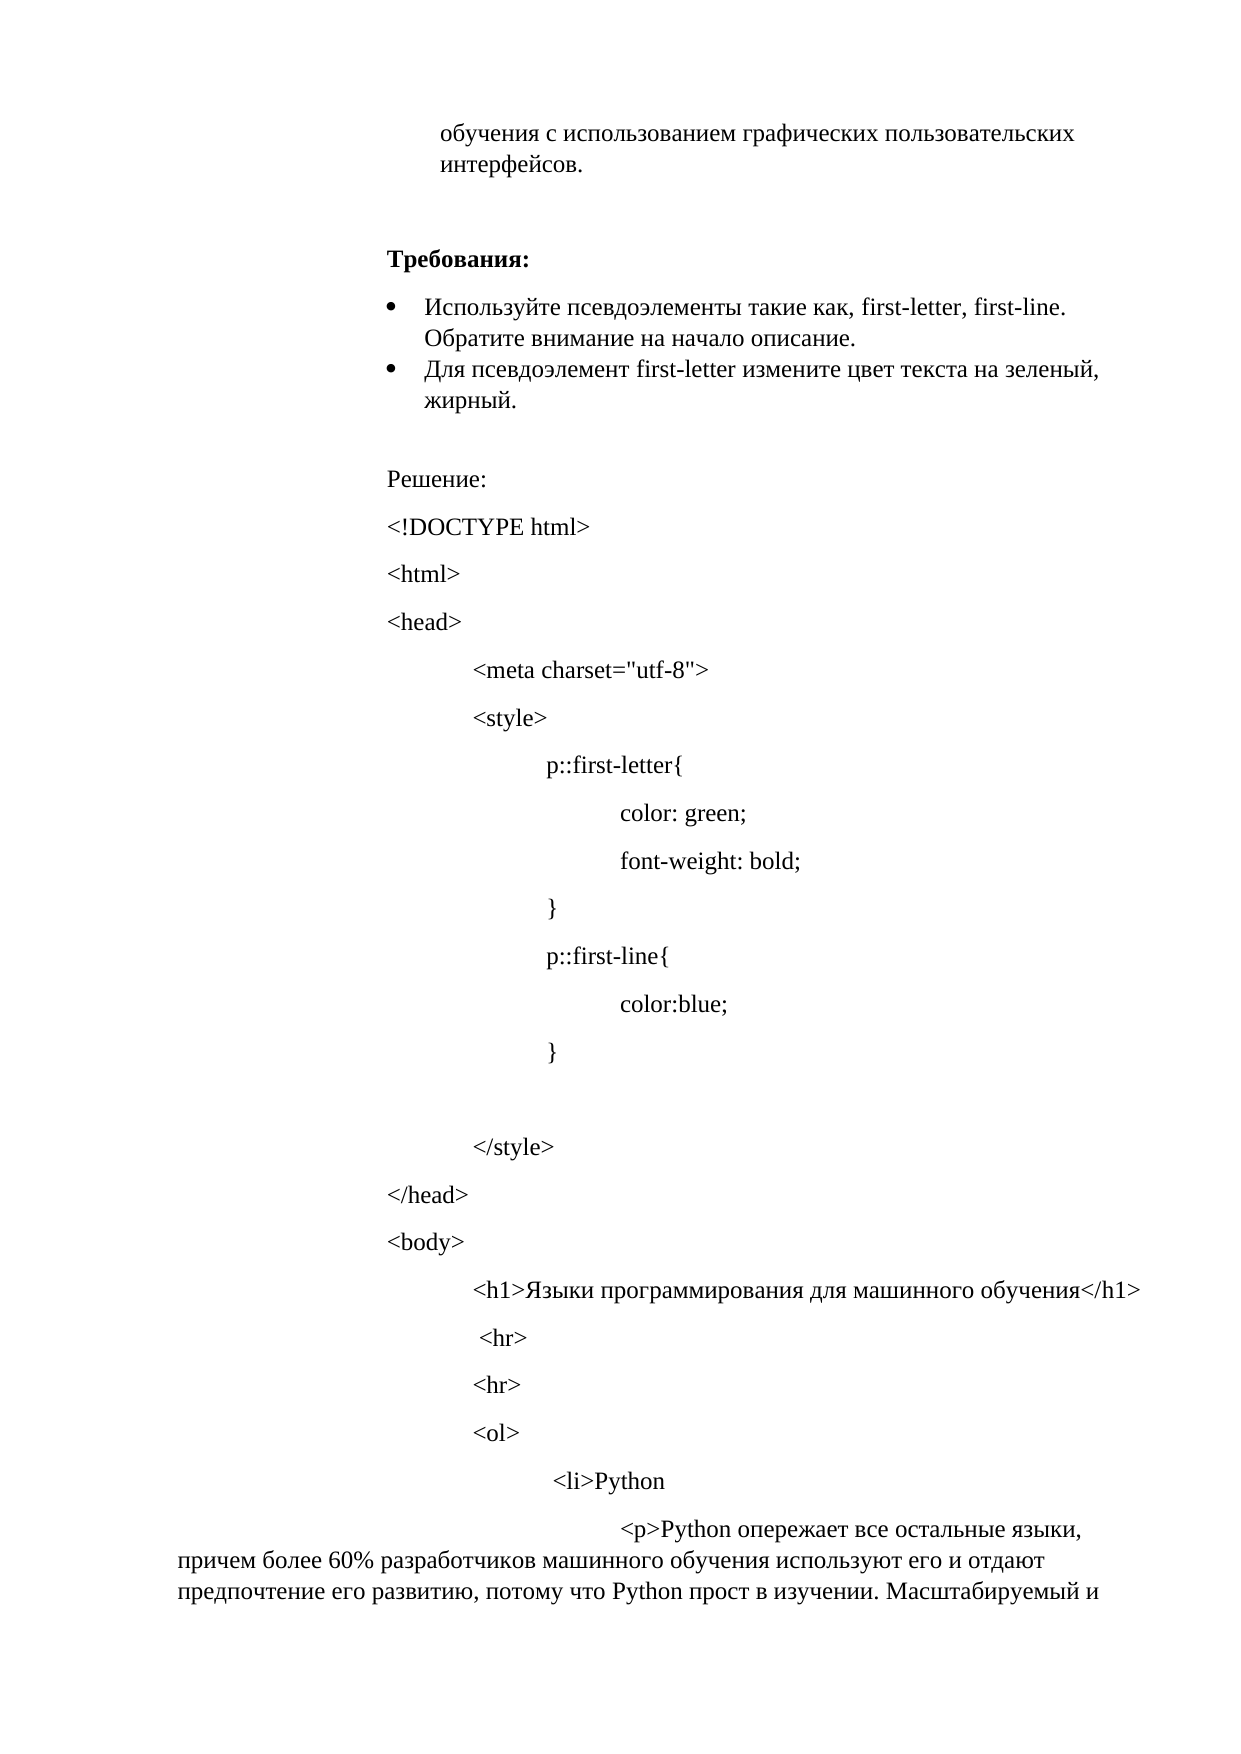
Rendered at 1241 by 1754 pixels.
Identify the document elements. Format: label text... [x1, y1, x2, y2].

list Используйте псевдоэлементы такие как, first-letter, first-line. Обратите внимание на начало описание. [387, 292, 1152, 352]
text p::first-letter{ [177, 750, 1152, 779]
text } [177, 893, 1152, 922]
text <style> [177, 703, 1152, 731]
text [177, 1514, 1152, 1604]
text color:blue; [177, 989, 1152, 1018]
text font-weight: bold; [177, 846, 1152, 874]
text Решение: [349, 464, 1152, 493]
text Требования: [177, 244, 1152, 273]
text <html> [177, 559, 1152, 588]
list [402, 118, 1152, 178]
text <h1>Языки программирования для машинного обучения</h1> [177, 1275, 1152, 1304]
text <meta charset="utf-8"> [177, 655, 1152, 684]
text <body> [177, 1227, 1152, 1256]
text </head> [177, 1180, 1152, 1208]
text <hr> [177, 1323, 1152, 1352]
text p::first-line{ [177, 941, 1152, 970]
text <!DOCTYPE html> [177, 512, 1152, 541]
text <head> [177, 607, 1152, 636]
text <ol> [177, 1418, 1152, 1447]
text color: green; [177, 798, 1152, 827]
text } [177, 1037, 1152, 1065]
text </style> [177, 1132, 1152, 1161]
list Для псевдоэлемент first-letter измените цвет текста на зеленый, жирный. [387, 354, 1152, 414]
text <hr> [177, 1371, 1152, 1399]
text <li>Python [177, 1466, 1152, 1495]
